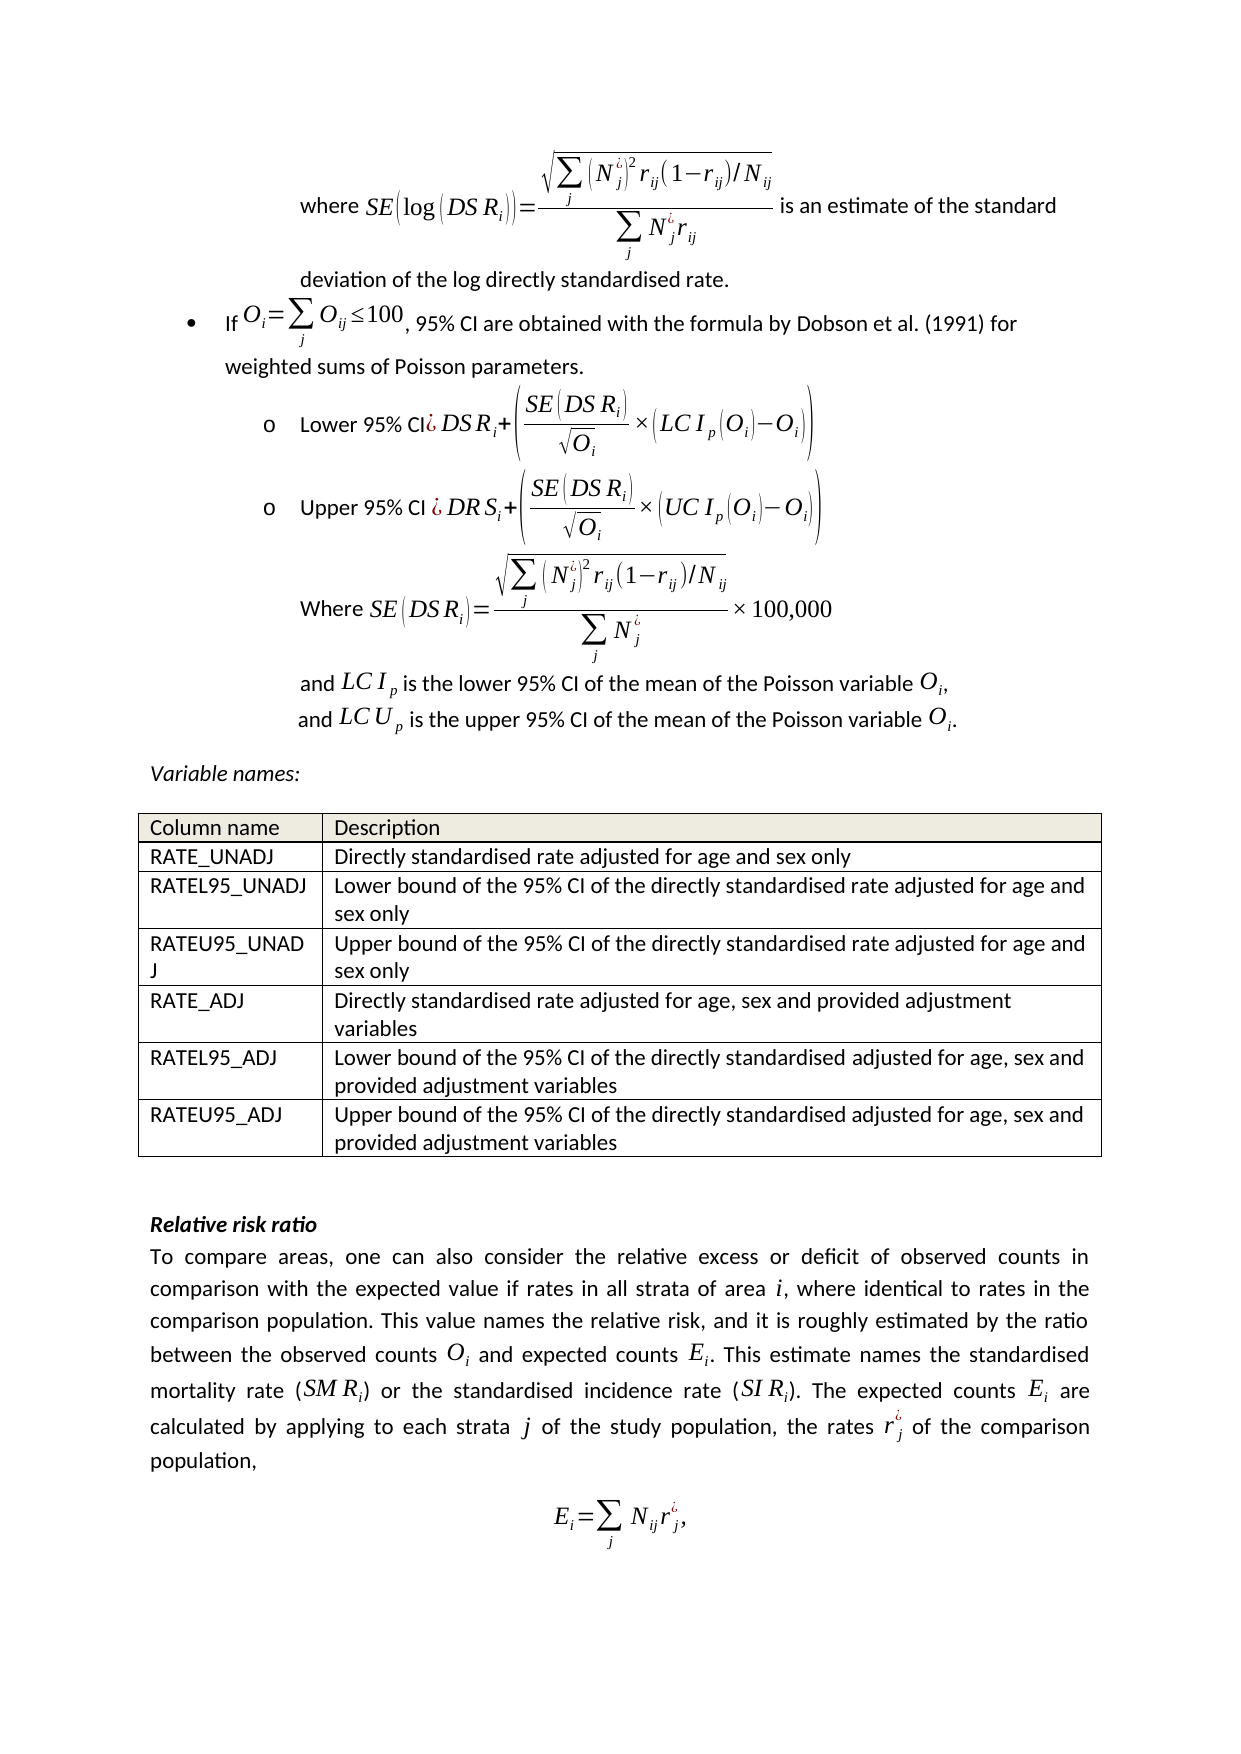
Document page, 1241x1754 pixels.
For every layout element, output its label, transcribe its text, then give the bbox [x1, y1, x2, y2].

table_cell RATEU95_ADJ [139, 1100, 322, 1156]
table_cell Lower bound of the 95% CI of the directly standardised adjusted for age, sex and provided adjustment variables [323, 1043, 1101, 1099]
table_cell RATE_ADJ [139, 986, 322, 1042]
list where is an estimate of the standard deviation of the log directly standardised rate. [300, 150, 1090, 293]
table_header Column name [139, 814, 322, 841]
text To compare areas, one can also consider the relative excess or deficit of observed counts in comparison with the expected value if rates in all strata of area , where identical to rates in the comparison population. This value names the relative risk, and it is roughly estimated by the ratio between the observed counts and expected counts . This estimate names the standardised mortality rate () or the standardised incidence rate (). The expected counts are calculated by applying to each strata of the study population, the rates of the comparison population, [150, 1242, 1090, 1474]
table_cell RATEU95_UNADJ [139, 929, 322, 985]
list and is the lower 95% CI of the mean of the Poisson variable , [300, 667, 1090, 699]
table_cell Upper bound of the 95% CI of the directly standardised adjusted for age, sex and provided adjustment variables [323, 1100, 1101, 1156]
list and is the upper 95% CI of the mean of the Poisson variable . [298, 703, 1090, 734]
table_cell Directly standardised rate adjusted for age, sex and provided adjustment variables [323, 986, 1101, 1042]
table_cell Directly standardised rate adjusted for age and sex only [323, 843, 1101, 871]
list Lower 95% CI [262, 384, 1090, 464]
list Upper 95% CI [262, 468, 1090, 548]
text Variable names: [150, 759, 1090, 787]
list If , 95% CI are obtained with the formula by Dobson et al. (1991) for weighted sums of Poisson parameters. [187, 297, 1090, 380]
table_cell RATE_UNADJ [139, 843, 322, 871]
list Where [300, 552, 1090, 663]
table_cell RATEL95_UNADJ [139, 872, 322, 928]
text Relative risk ratio [150, 1210, 1090, 1238]
table_cell Lower bound of the 95% CI of the directly standardised rate adjusted for age and sex only [323, 872, 1101, 928]
table_cell RATEL95_ADJ [139, 1043, 322, 1099]
table_cell Upper bound of the 95% CI of the directly standardised rate adjusted for age and sex only [323, 929, 1101, 985]
table_header Description [323, 814, 1101, 841]
